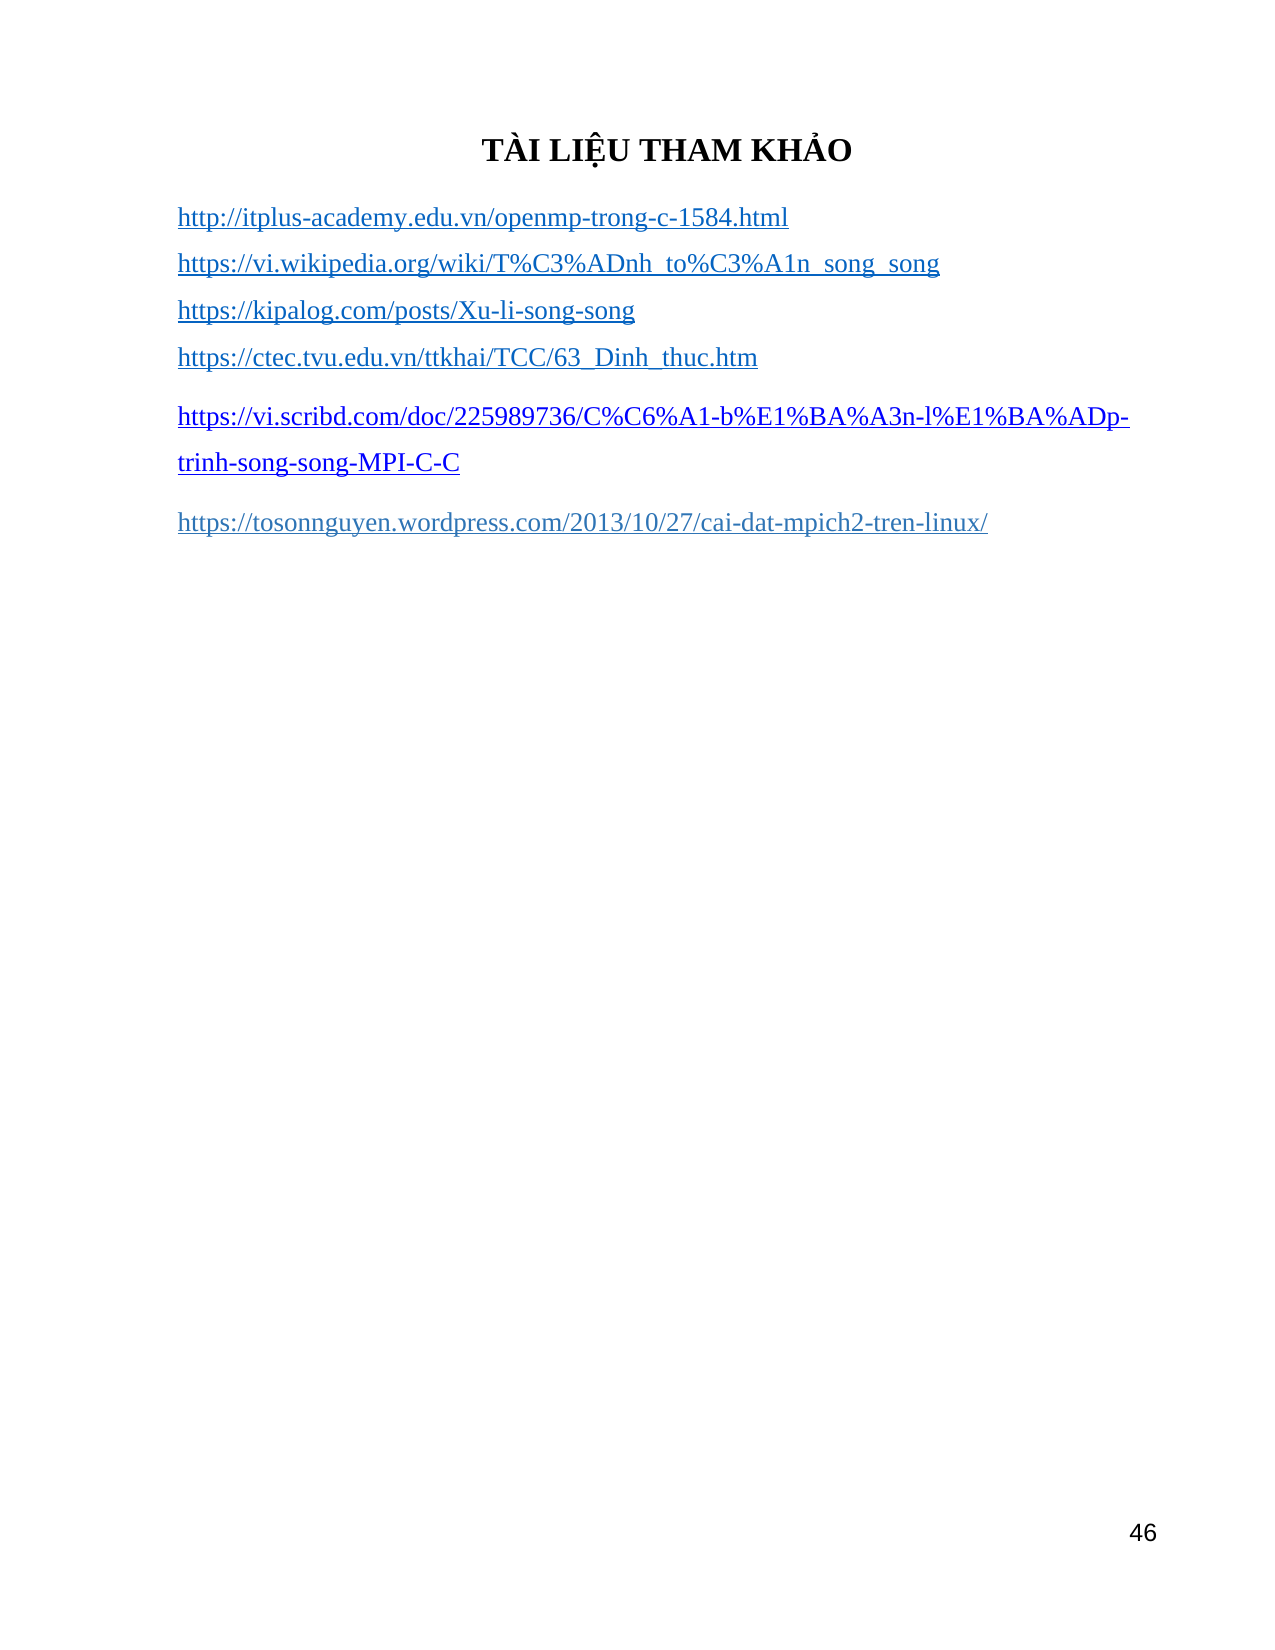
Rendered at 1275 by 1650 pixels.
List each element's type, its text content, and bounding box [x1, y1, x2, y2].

text https://kipalog.com/posts/Xu-li-song-song [177, 294, 1157, 325]
text http://itplus-academy.edu.vn/openmp-trong-c-1584.html [177, 201, 1157, 232]
text https://vi.scribd.com/doc/225989736/C%C6%A1-b%E1%BA%A3n-l%E1%BA%ADp-trinh-song-song-MPI-C-C [177, 400, 1157, 478]
text TÀI LIỆU THAM KHẢO [177, 131, 1157, 169]
text https://tosonnguyen.wordpress.com/2013/10/27/cai-dat-mpich2-tren-linux/ [177, 506, 1157, 537]
text https://ctec.tvu.edu.vn/ttkhai/TCC/63_Dinh_thuc.htm [177, 341, 1157, 372]
text https://vi.wikipedia.org/wiki/T%C3%ADnh_to%C3%A1n_song_song [177, 247, 1157, 278]
